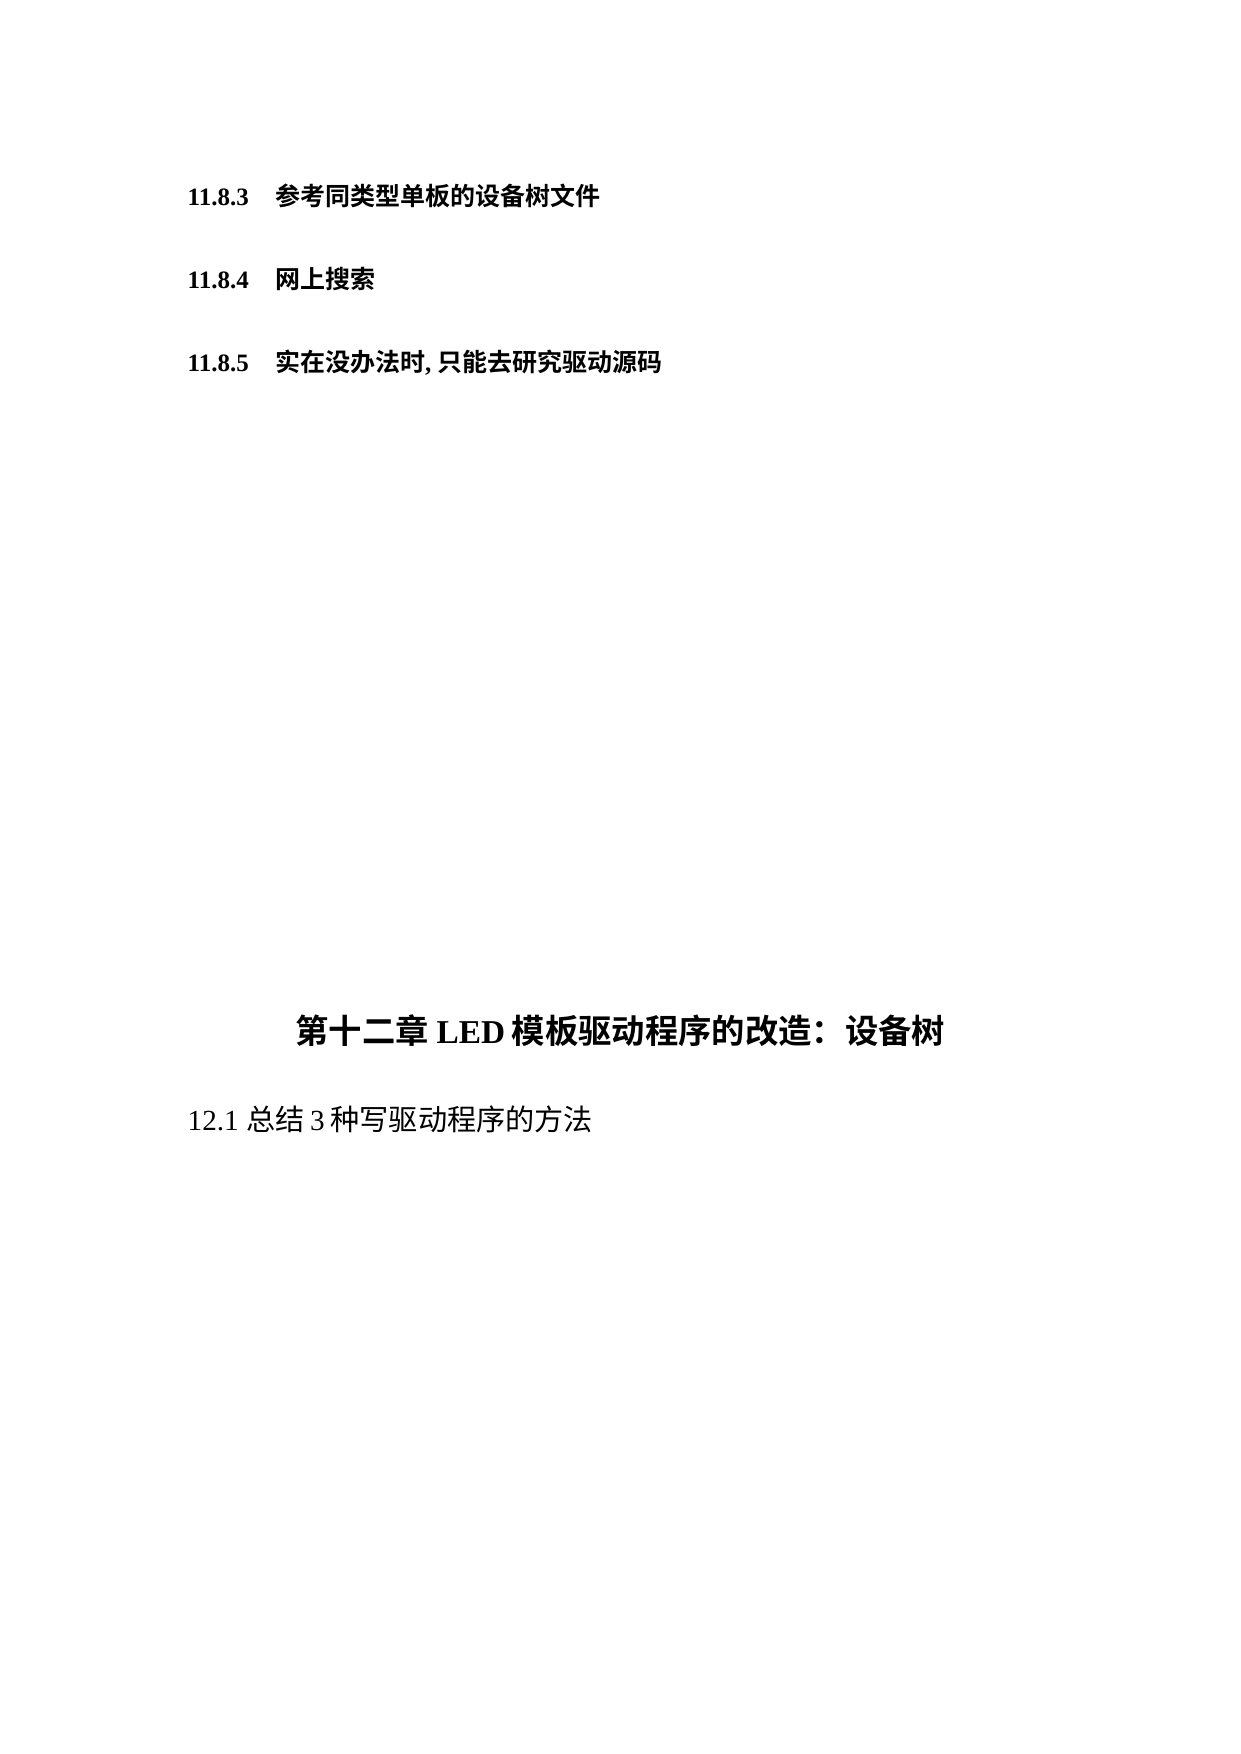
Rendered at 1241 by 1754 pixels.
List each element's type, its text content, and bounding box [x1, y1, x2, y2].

subtitle 11.8.4 网上搜索 [187, 245, 1053, 310]
subtitle 第十二章 LED模板驱动程序的改造：设备树 [187, 996, 1053, 1061]
subtitle 11.8.3 参考同类型单板的设备树文件 [187, 162, 1053, 227]
subtitle 12.1 总结3种写驱动程序的方法 [187, 1085, 1053, 1150]
subtitle 11.8.5 实在没办法时, 只能去研究驱动源码 [187, 328, 1053, 393]
